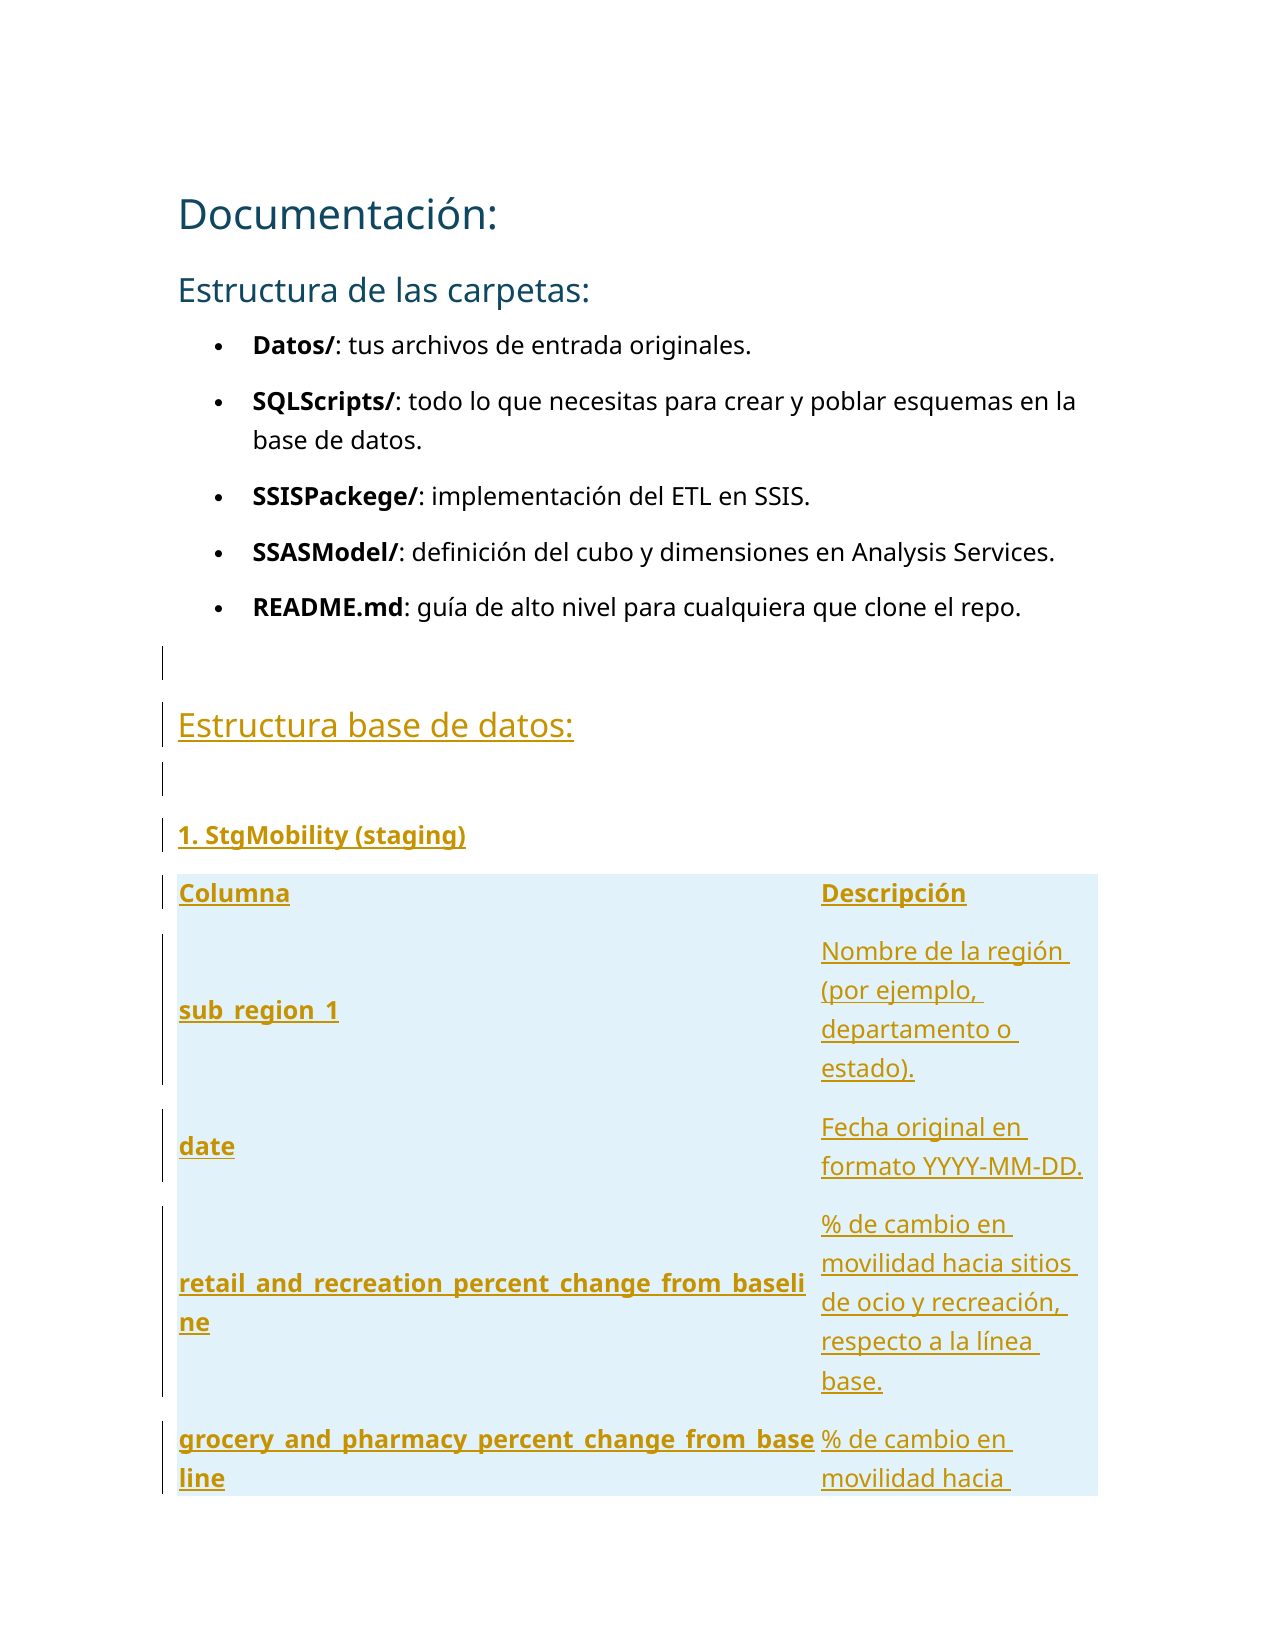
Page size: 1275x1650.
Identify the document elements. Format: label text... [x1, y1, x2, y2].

subtitle Documentación: [177, 185, 1098, 242]
list SSISPackege/: implementación del ETL en SSIS. [215, 478, 1098, 512]
subtitle Estructura de las carpetas: [177, 267, 1098, 312]
list Datos/: tus archivos de entrada originales. [215, 327, 1098, 362]
list SSASModel/: definición del cubo y dimensiones en Analysis Services. [215, 534, 1098, 568]
list README.md: guía de alto nivel para cualquiera que clone el repo. [215, 590, 1098, 624]
list SQLScripts/: todo lo que necesitas para crear y poblar esquemas en la base de datos. [215, 383, 1098, 457]
